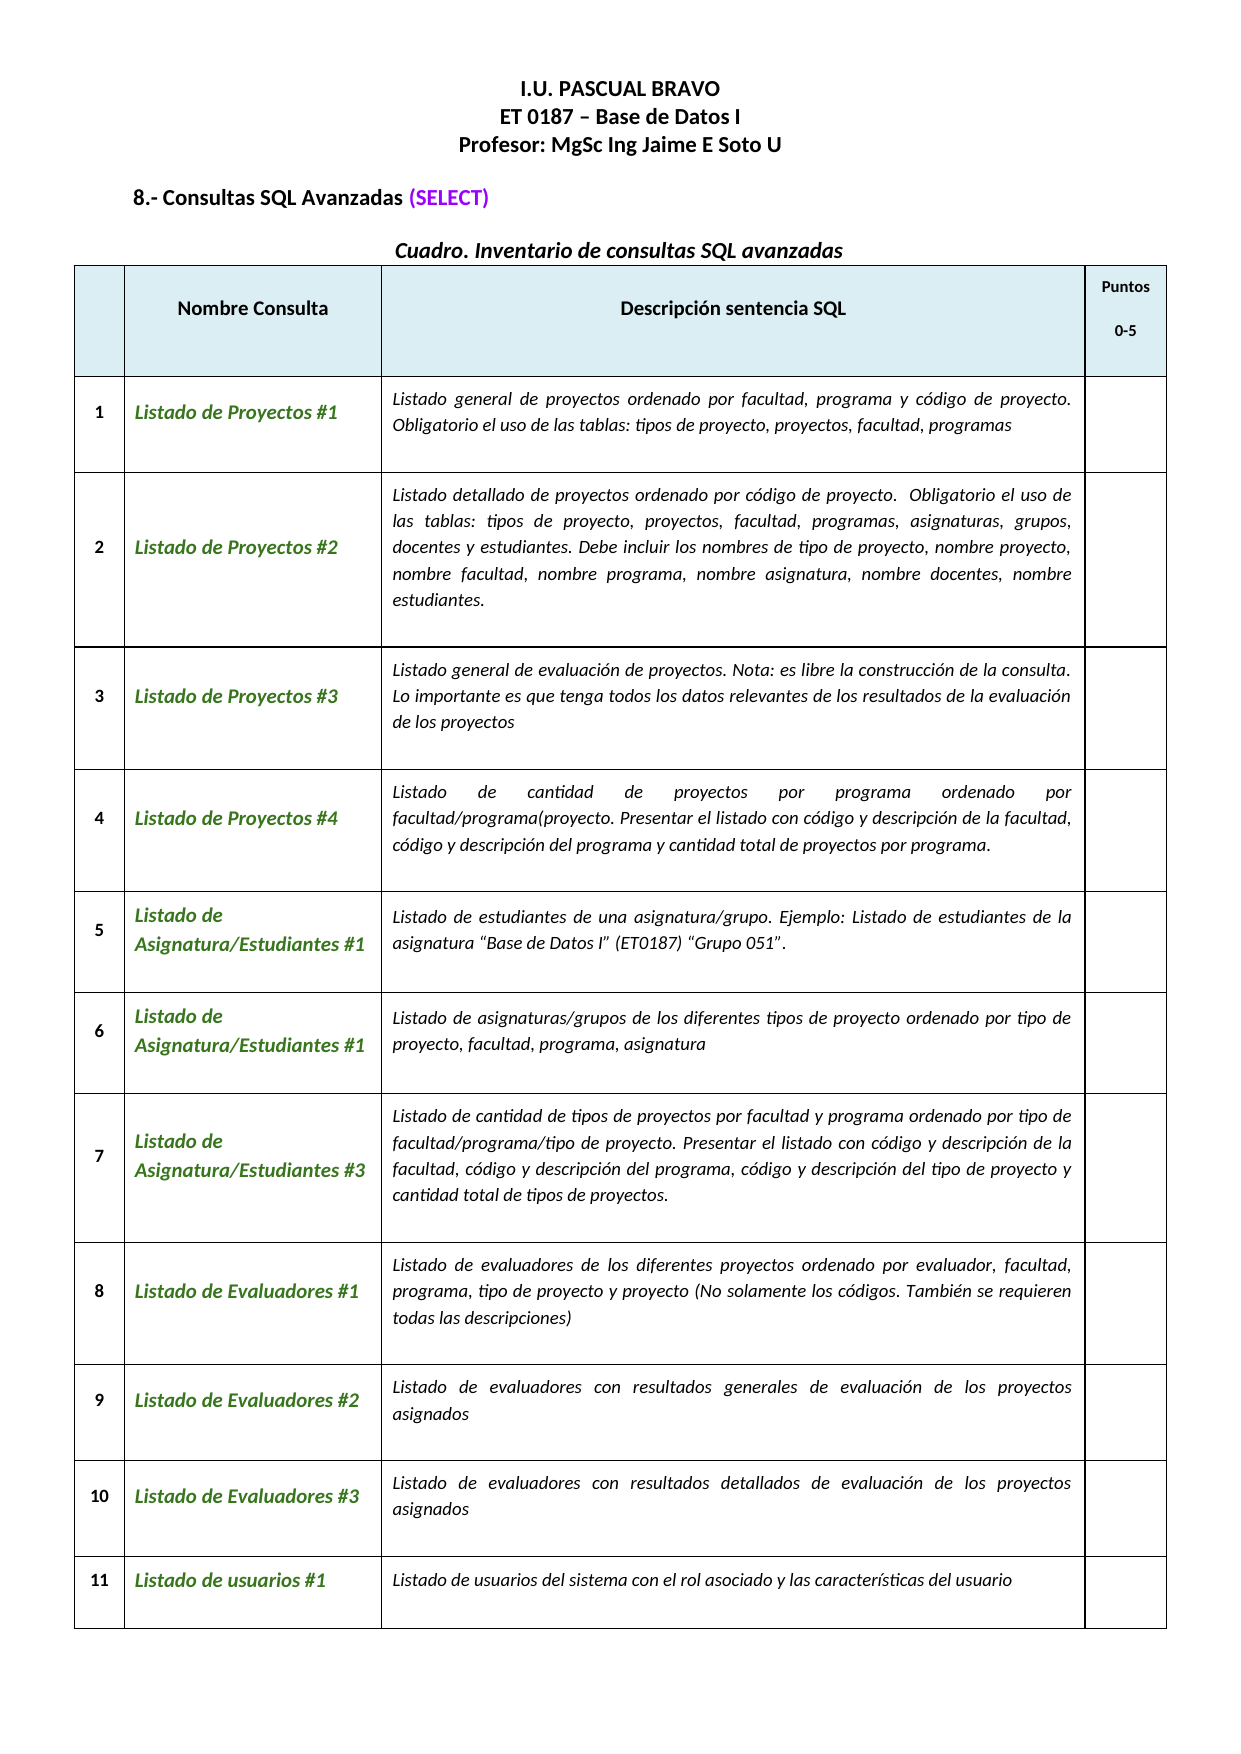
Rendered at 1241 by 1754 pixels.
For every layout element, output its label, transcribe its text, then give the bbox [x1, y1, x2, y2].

table_cell 7 [75, 1094, 124, 1242]
table_header [75, 266, 124, 376]
table_cell 3 [75, 648, 124, 769]
text 8.- Consultas SQL Avanzadas (SELECT) [133, 183, 1107, 211]
table_cell 1 [75, 377, 124, 472]
table_cell [1086, 770, 1166, 891]
table_cell [1086, 1557, 1166, 1627]
table_cell [1086, 1365, 1166, 1460]
table_cell Listado de evaluadores con resultados detallados de evaluación de los proyectos asignados [382, 1461, 1084, 1556]
table_cell 5 [75, 892, 124, 992]
table_cell Listado de Asignatura/Estudiantes #1 [125, 892, 381, 992]
table_cell 11 [75, 1557, 124, 1627]
table_cell Listado de evaluadores de los diferentes proyectos ordenado por evaluador, facultad, programa, tipo de proyecto y proyecto (No solamente los códigos. También se requieren todas las descripciones) [382, 1243, 1084, 1364]
table_cell Listado detallado de proyectos ordenado por código de proyecto. Obligatorio el uso de las tablas: tipos de proyecto, proyectos, facultad, programas, asignaturas, grupos, docentes y estudiantes. Debe incluir los nombres de tipo de proyecto, nombre proyecto, nombre facultad, nombre programa, nombre asignatura, nombre docentes, nombre estudiantes. [382, 473, 1084, 646]
table_cell [1086, 648, 1166, 769]
table_cell [1086, 1094, 1166, 1242]
table_cell Listado de usuarios #1 [125, 1557, 381, 1627]
table_cell 2 [75, 473, 124, 646]
table_cell 8 [75, 1243, 124, 1364]
table_cell [1086, 892, 1166, 992]
table_cell Listado de Evaluadores #2 [125, 1365, 381, 1460]
table_cell Listado de estudiantes de una asignatura/grupo. Ejemplo: Listado de estudiantes de la asignatura “Base de Datos I” (ET0187) “Grupo 051”. [382, 892, 1084, 992]
table_cell Listado de Proyectos #2 [125, 473, 381, 646]
table_cell 9 [75, 1365, 124, 1460]
table_cell [1086, 1461, 1166, 1556]
table_cell 10 [75, 1461, 124, 1556]
table_cell Listado de Proyectos #3 [125, 648, 381, 769]
table_cell Listado de cantidad de proyectos por programa ordenado por facultad/programa(proyecto. Presentar el listado con código y descripción de la facultad, código y descripción del programa y cantidad total de proyectos por programa. [382, 770, 1084, 891]
table_cell 4 [75, 770, 124, 891]
table_cell Listado de Evaluadores #3 [125, 1461, 381, 1556]
table_cell [1086, 473, 1166, 646]
table_cell Listado de Proyectos #1 [125, 377, 381, 472]
table_cell [1086, 377, 1166, 472]
table_cell [1086, 1243, 1166, 1364]
table_cell [1086, 993, 1166, 1093]
table_cell Listado general de proyectos ordenado por facultad, programa y código de proyecto. Obligatorio el uso de las tablas: tipos de proyecto, proyectos, facultad, programas [382, 377, 1084, 472]
table_cell Listado de cantidad de tipos de proyectos por facultad y programa ordenado por tipo de facultad/programa/tipo de proyecto. Presentar el listado con código y descripción de la facultad, código y descripción del programa, código y descripción del tipo de proyecto y cantidad total de tipos de proyectos. [382, 1094, 1084, 1242]
text Cuadro. Inventario de consultas SQL avanzadas [133, 237, 1107, 265]
table_cell Listado de Evaluadores #1 [125, 1243, 381, 1364]
table_cell Listado de usuarios del sistema con el rol asociado y las características del usuario [382, 1557, 1084, 1627]
table_header Nombre Consulta [125, 266, 381, 376]
table_header Descripción sentencia SQL [382, 266, 1084, 376]
table_cell 6 [75, 993, 124, 1093]
table_header Puntos 0-5 [1086, 266, 1166, 376]
table_cell Listado de evaluadores con resultados generales de evaluación de los proyectos asignados [382, 1365, 1084, 1460]
table_cell Listado de Asignatura/Estudiantes #1 [125, 993, 381, 1093]
table_cell Listado de asignaturas/grupos de los diferentes tipos de proyecto ordenado por tipo de proyecto, facultad, programa, asignatura [382, 993, 1084, 1093]
table_cell Listado de Asignatura/Estudiantes #3 [125, 1094, 381, 1242]
table_cell Listado de Proyectos #4 [125, 770, 381, 891]
table_cell Listado general de evaluación de proyectos. Nota: es libre la construcción de la consulta. Lo importante es que tenga todos los datos relevantes de los resultados de la evaluación de los proyectos [382, 648, 1084, 769]
